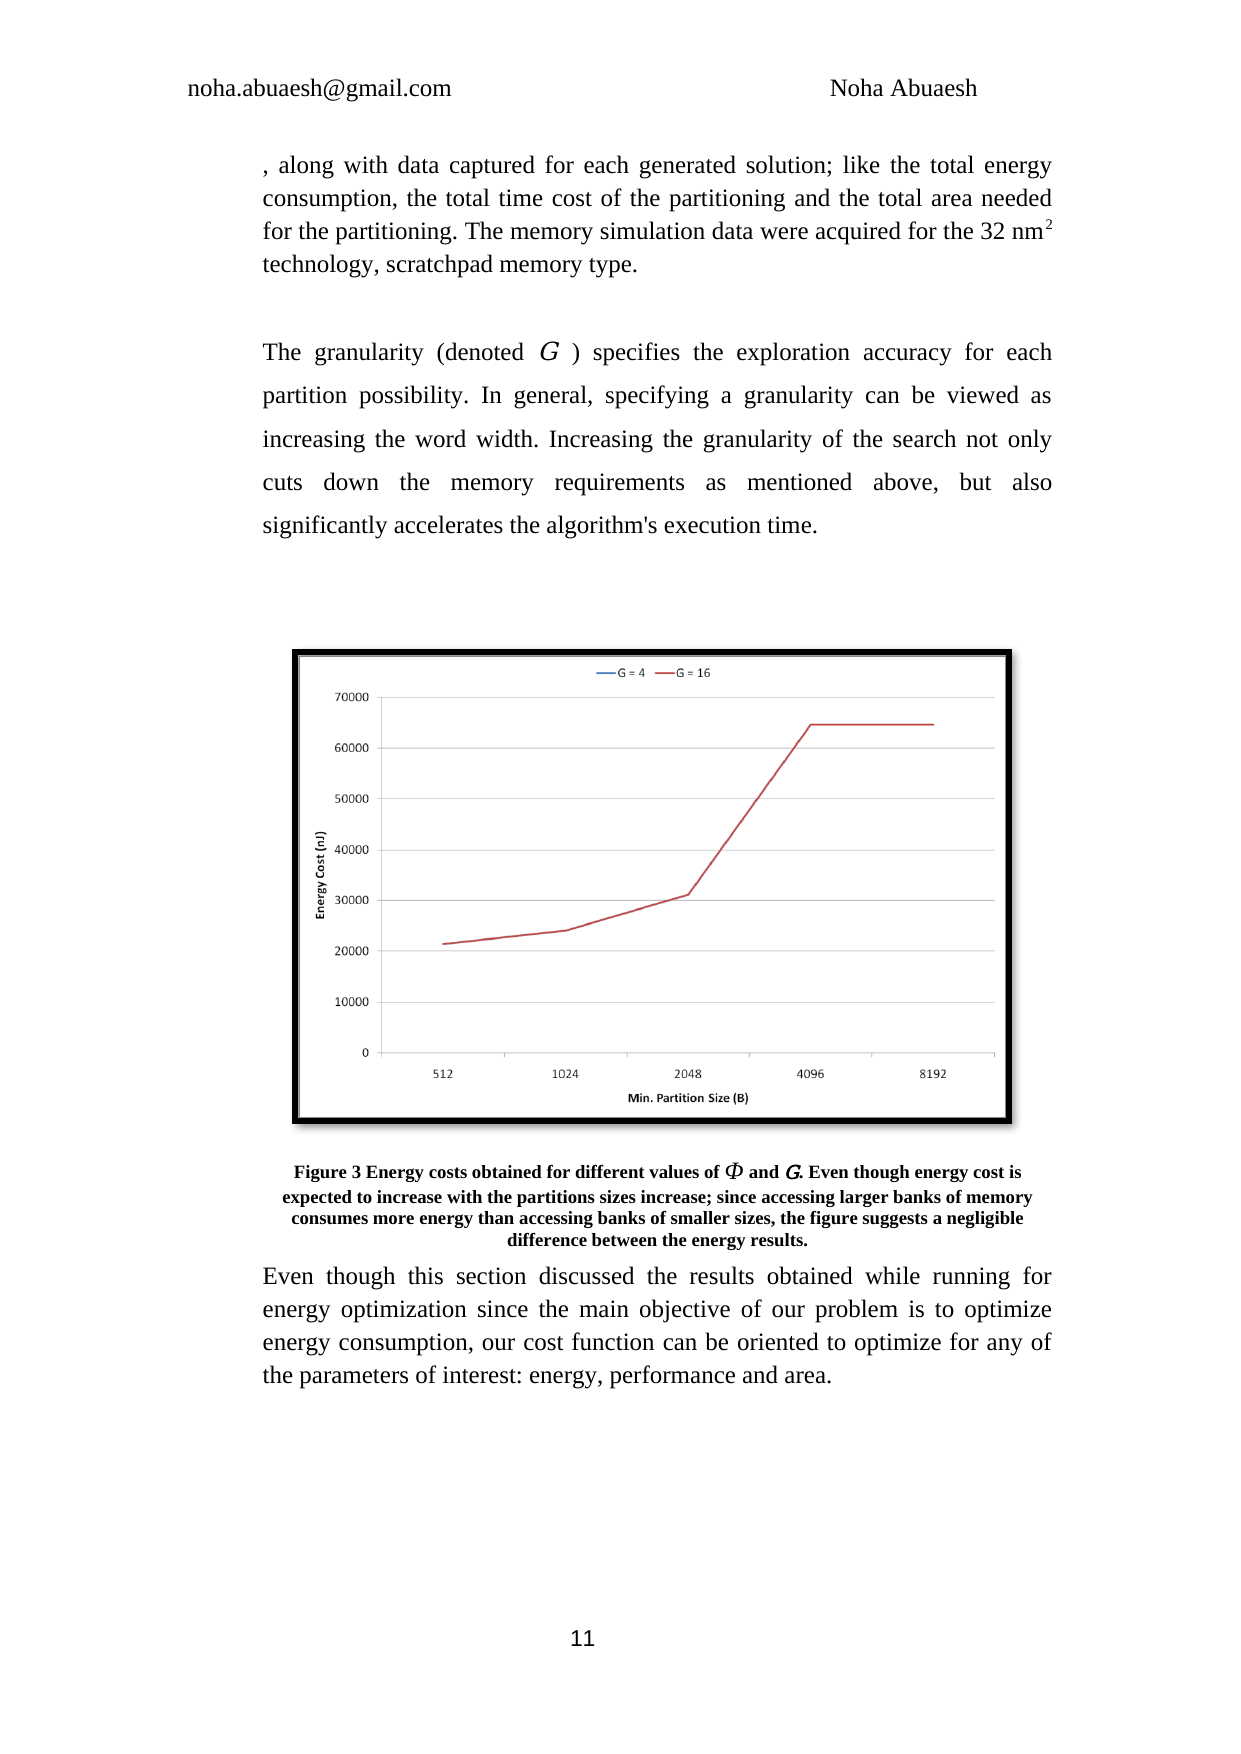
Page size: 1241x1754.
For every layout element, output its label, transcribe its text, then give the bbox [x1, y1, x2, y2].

text Even though this section discussed the results obtained while running for energy optimization since the main objective of our problem is to optimize energy consumption, our cost function can be oriented to optimize for any of the parameters of interest: energy, performance and area. [262, 1261, 1053, 1389]
text Appendix B – Testing Results, along with data captured for each generated solution; like the total energy consumption, the total time cost of the partitioning and the total area needed for the partitioning. The memory simulation data were acquired for the 32 nm2 technology, scratchpad memory type. [262, 150, 1053, 278]
picture [298, 655, 1006, 1118]
text The granularity (denoted G ) specifies the exploration accuracy for each partition possibility. In general, specifying a granularity can be viewed as increasing the word width. Increasing the granularity of the search not only cuts down the memory requirements as mentioned above, but also significantly accelerates the algorithm's execution time. [262, 336, 1053, 539]
